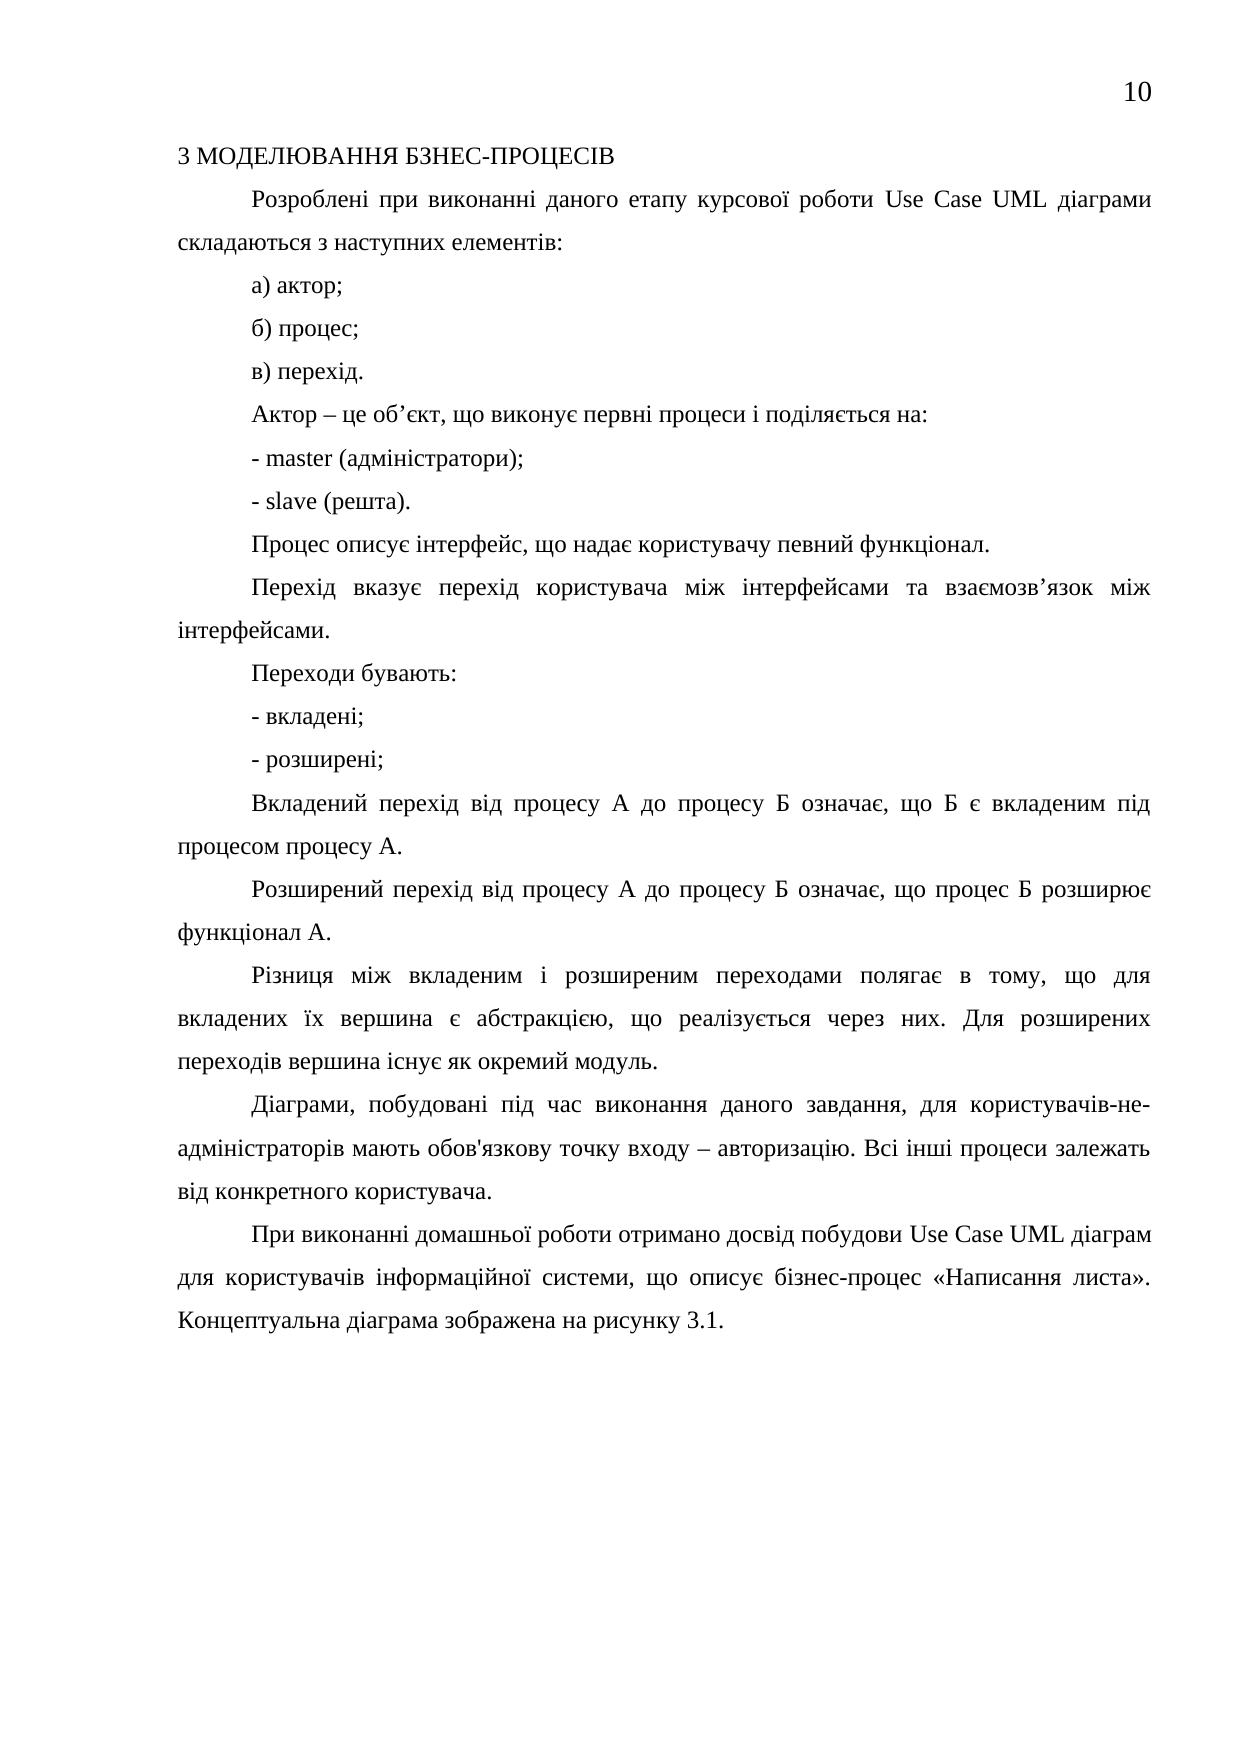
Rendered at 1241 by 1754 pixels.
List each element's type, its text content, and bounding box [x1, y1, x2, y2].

text - розширені; [177, 744, 1152, 773]
text Перехід вказує перехід користувача між інтерфейсами та взаємозв’язок між інтерфейсами. [177, 572, 1152, 644]
text а) актор; [177, 270, 1152, 299]
text Діаграми, побудовані під час виконання даного завдання, для користувачів-не-адміністраторів мають обов'язкову точку входу – авторизацію. Всі інші процеси залежать від конкретного користувача. [177, 1089, 1152, 1204]
text б) процес; [177, 313, 1152, 342]
text Різниця між вкладеним і розширеним переходами полягає в тому, що для вкладених їх вершина є абстракцією, що реалізується через них. Для розширених переходів вершина існує як окремий модуль. [177, 960, 1152, 1075]
text Актор – це об’єкт, що виконує первні процеси і поділяється на: [177, 399, 1152, 428]
text - master (адміністратори); [177, 443, 1152, 471]
text Розширений перехід від процесу А до процесу Б означає, що процес Б розширює функціонал А. [177, 874, 1152, 946]
subtitle 3 МОДЕЛЮВАННЯ БЗНЕС-ПРОЦЕСІВ [177, 141, 1152, 169]
text Розроблені при виконанні даного етапу курсової роботи Use Case UML діаграми складаються з наступних елементів: [177, 184, 1152, 256]
text Вкладений перехід від процесу А до процесу Б означає, що Б є вкладеним під процесом процесу А. [177, 788, 1152, 859]
text Процес описує інтерфейс, що надає користувачу певний функціонал. [177, 529, 1152, 558]
text - вкладені; [177, 701, 1152, 730]
text в) перехід. [177, 356, 1152, 385]
text При виконанні домашньої роботи отримано досвід побудови Use Case UML діаграм для користувачів інформаційної системи, що описує бізнес-процес «Написання листа». Концептуальна діаграма зображена на рисунку 3.1. [177, 1219, 1152, 1334]
text - slave (решта). [177, 486, 1152, 514]
text Переходи бувають: [177, 658, 1152, 687]
